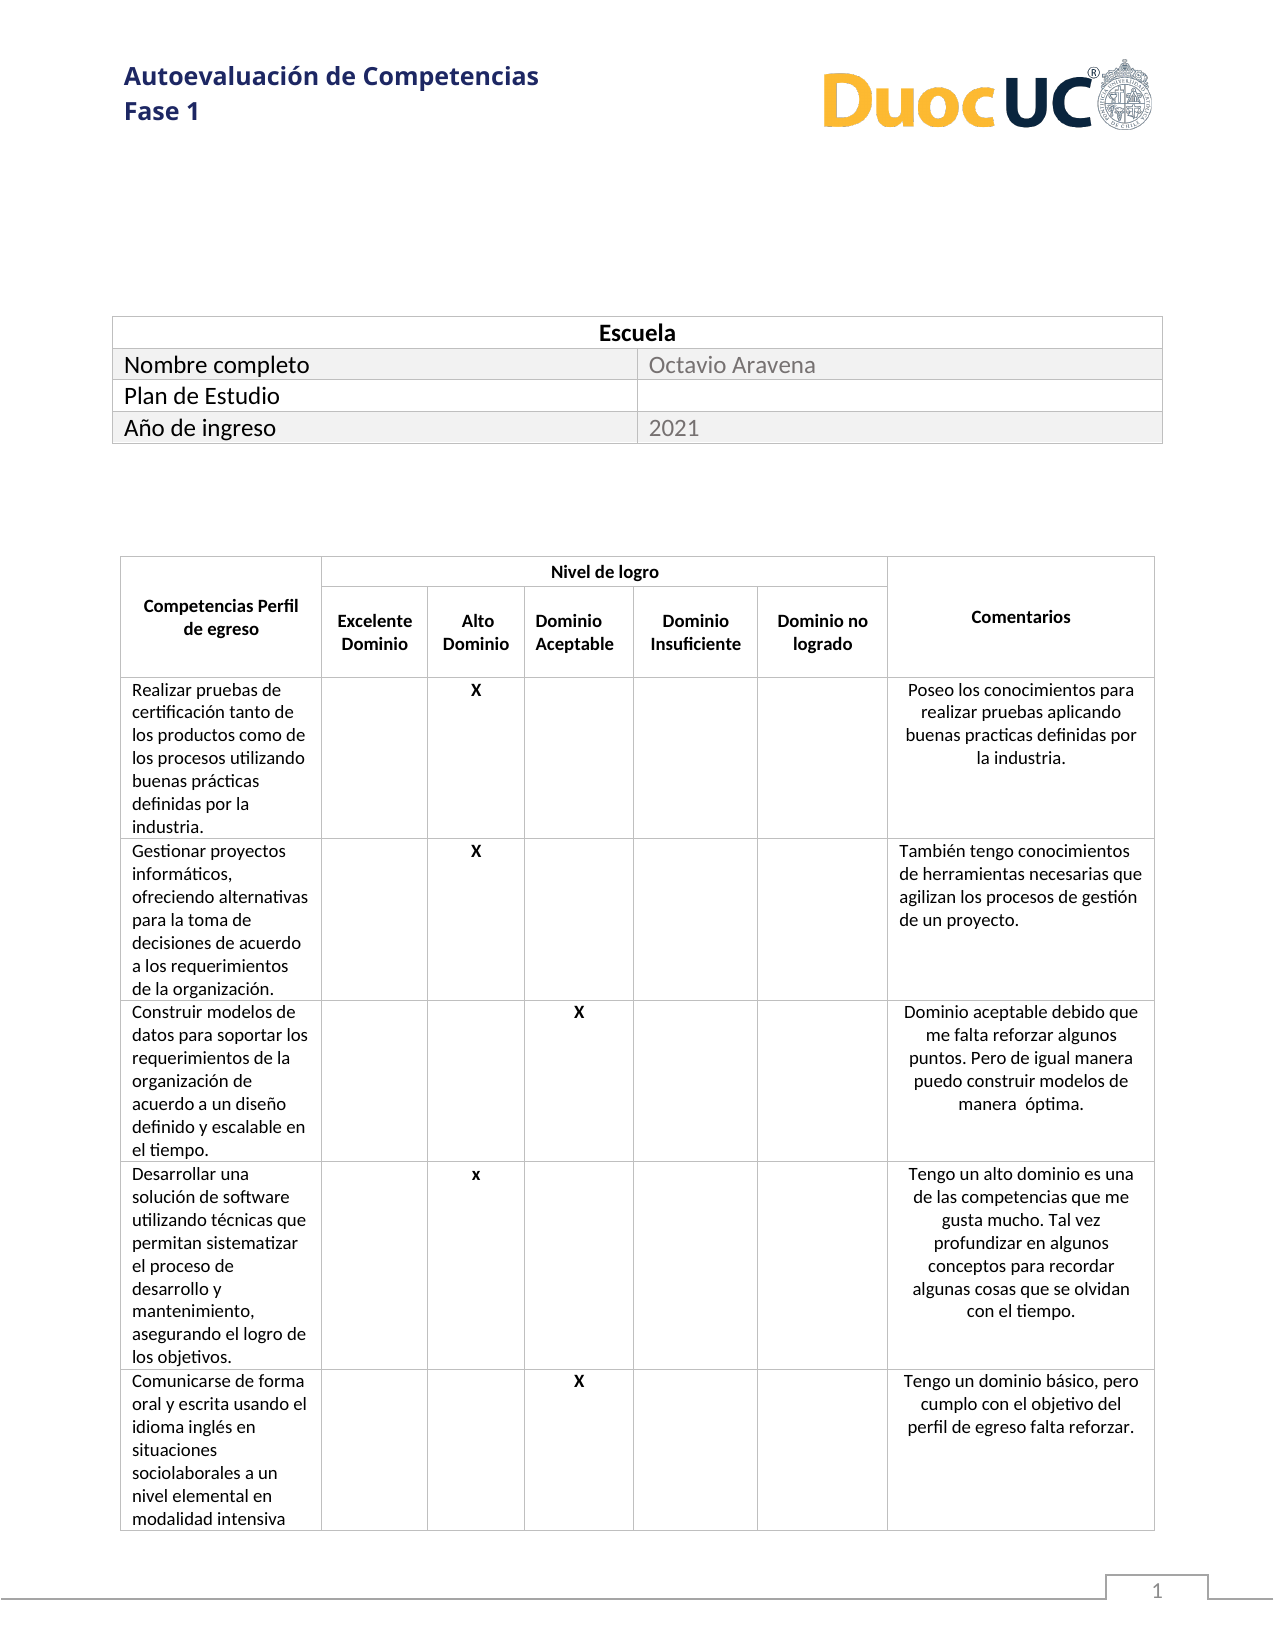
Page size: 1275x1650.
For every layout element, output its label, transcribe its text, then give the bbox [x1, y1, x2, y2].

table_header Nivel de logro [322, 557, 887, 586]
table_cell [634, 1162, 757, 1368]
picture [824, 59, 1152, 130]
table_cell [634, 839, 757, 1000]
table_cell Dominio Aceptable [525, 587, 633, 677]
table_cell [758, 839, 887, 1000]
table_header Competencias Perfil de egreso [121, 557, 321, 677]
table_cell [634, 1001, 757, 1161]
table_header Escuela [113, 317, 1162, 348]
table_cell Año de ingreso [113, 412, 637, 442]
table_cell Desarrollar una solución de software utilizando técnicas que permitan sistematizar el proceso de desarrollo y mantenimiento, asegurando el logro de los objetivos. [121, 1162, 321, 1368]
table_cell [322, 1001, 427, 1161]
table_cell X [428, 678, 524, 838]
table_cell X [428, 839, 524, 1000]
table_cell [525, 678, 633, 838]
table_cell X [525, 1001, 633, 1161]
table_cell Alto Dominio [428, 587, 524, 677]
table_cell [758, 1370, 887, 1530]
table_cell [428, 1001, 524, 1161]
table_cell [322, 1370, 427, 1530]
table_cell [428, 1370, 524, 1530]
table_cell [758, 678, 887, 838]
table_cell Dominio no logrado [758, 587, 887, 677]
table_header Comentarios [888, 557, 1154, 677]
table_cell [634, 1370, 757, 1530]
table_cell Poseo los conocimientos para realizar pruebas aplicando buenas practicas definidas por la industria. [888, 678, 1154, 838]
table_cell Realizar pruebas de certificación tanto de los productos como de los procesos utilizando buenas prácticas definidas por la industria. [121, 678, 321, 838]
table_cell Gestionar proyectos informáticos, ofreciendo alternativas para la toma de decisiones de acuerdo a los requerimientos de la organización. [121, 839, 321, 1000]
table_cell Excelente Dominio [322, 587, 427, 677]
table_cell [634, 678, 757, 838]
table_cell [888, 1370, 1154, 1530]
table_cell [638, 380, 1162, 411]
table_cell x [428, 1162, 524, 1368]
table_cell Dominio aceptable debido que me falta reforzar algunos puntos. Pero de igual manera puedo construir modelos de manera óptima. [888, 1001, 1154, 1161]
table_cell Tengo un alto dominio es una de las competencias que me gusta mucho. Tal vez profundizar en algunos conceptos para recordar algunas cosas que se olvidan con el tiempo. [888, 1162, 1154, 1368]
table_cell X [525, 1370, 633, 1530]
table_cell Plan de Estudio [113, 380, 637, 411]
table_cell [758, 1162, 887, 1368]
table_cell 2021 [638, 412, 1162, 442]
table_cell Octavio Aravena [638, 349, 1162, 379]
table_cell [758, 1001, 887, 1161]
table_cell [525, 1162, 633, 1368]
table_cell Construir modelos de datos para soportar los requerimientos de la organización de acuerdo a un diseño definido y escalable en el tiempo. [121, 1001, 321, 1161]
table_cell También tengo conocimientos de herramientas necesarias que agilizan los procesos de gestión de un proyecto. [888, 839, 1154, 1000]
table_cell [121, 1370, 321, 1530]
table_cell Dominio Insuficiente [634, 587, 757, 677]
table_cell [322, 1162, 427, 1368]
table_cell Nombre completo [113, 349, 637, 379]
table_cell [322, 678, 427, 838]
table_cell [322, 839, 427, 1000]
table_cell [525, 839, 633, 1000]
